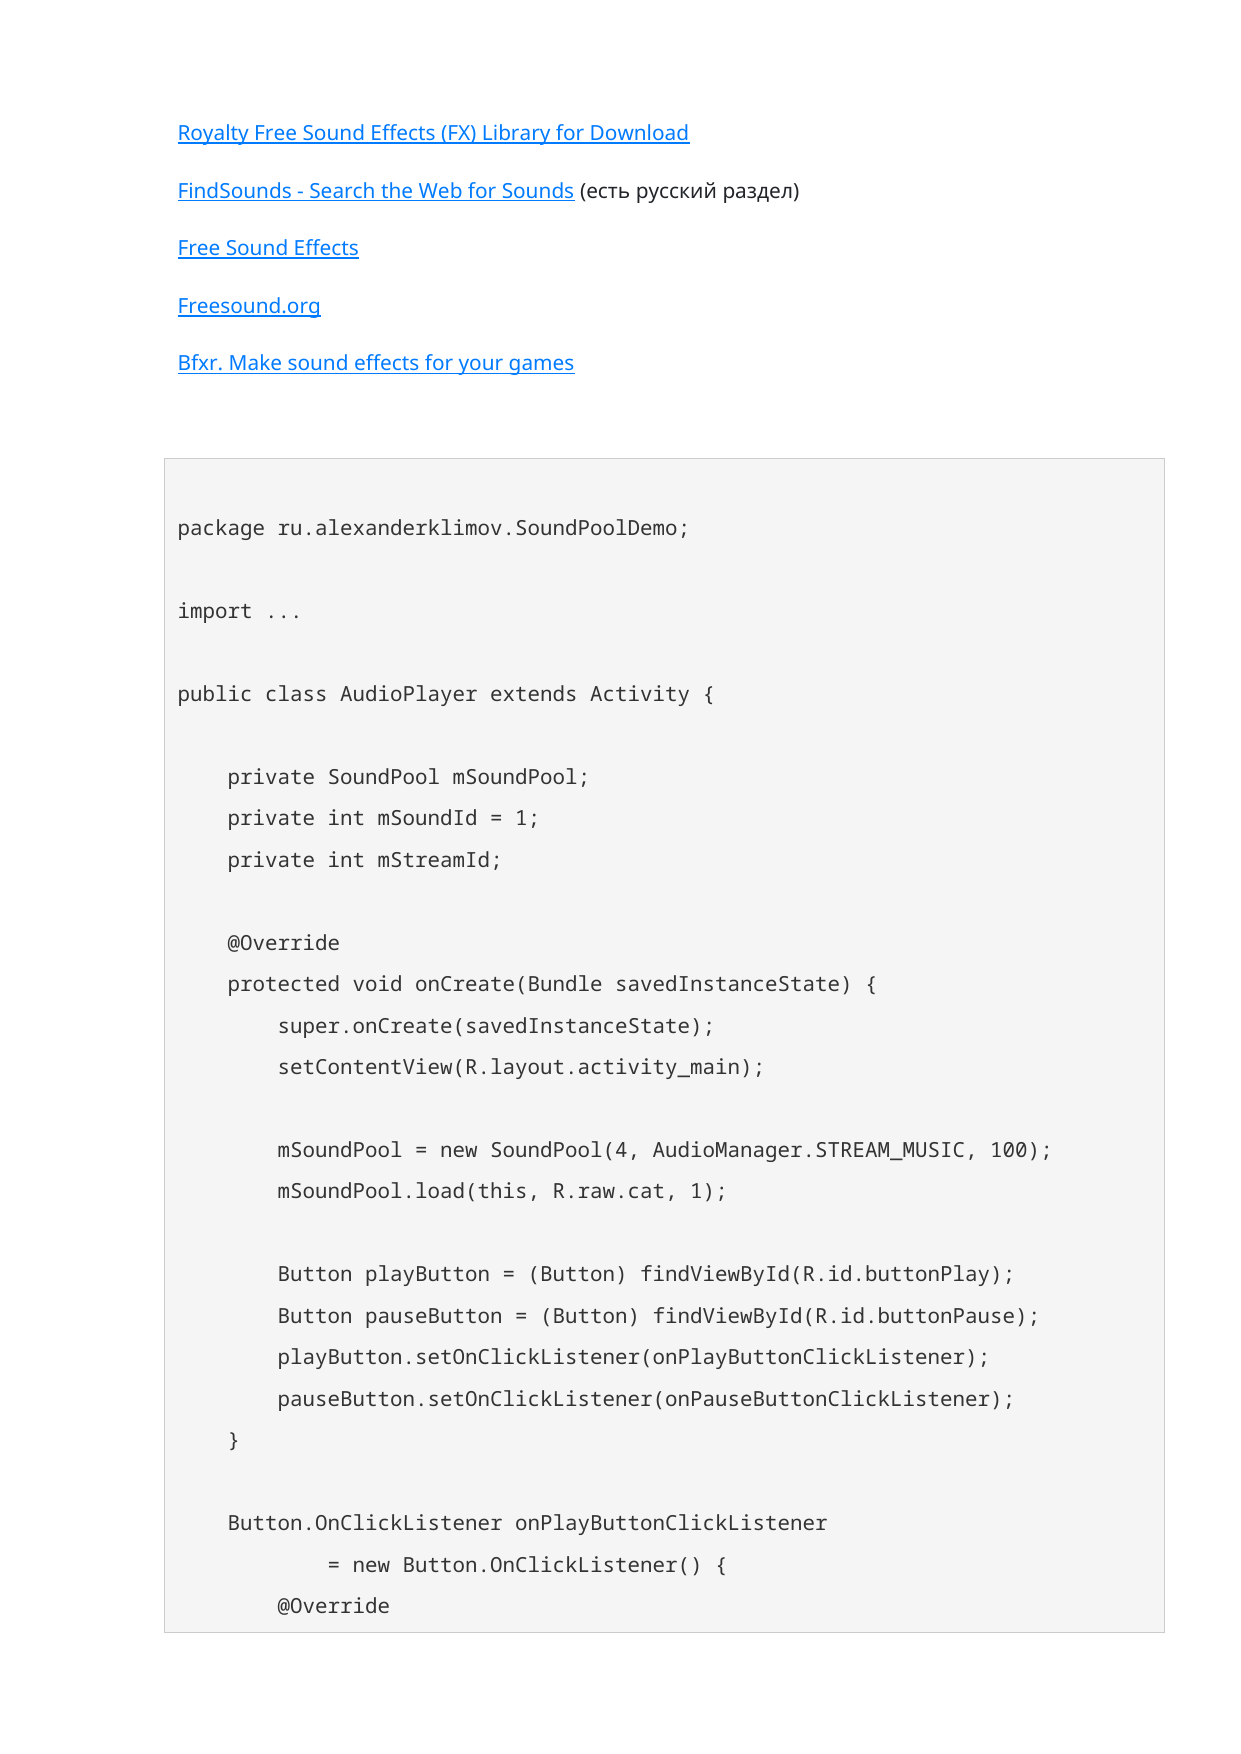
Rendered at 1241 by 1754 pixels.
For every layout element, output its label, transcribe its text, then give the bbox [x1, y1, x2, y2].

text private int mSoundId = 1; [165, 790, 1164, 831]
text Freesound.org [177, 291, 1152, 319]
text Free Sound Effects [177, 233, 1152, 262]
text import ... [165, 583, 1164, 624]
text setContentView(R.layout.activity_main); [165, 1039, 1164, 1080]
text FindSounds - Search the Web for Sounds (есть русский раздел) [177, 176, 1152, 204]
text @Override [165, 914, 1164, 956]
text mSoundPool.load(this, R.raw.cat, 1); [165, 1163, 1164, 1204]
text @Override [165, 1578, 1164, 1632]
text playButton.setOnClickListener(onPlayButtonClickListener); [165, 1329, 1164, 1370]
text Button playButton = (Button) findViewById(R.id.buttonPlay); [165, 1246, 1164, 1287]
text Bfxr. Make sound effects for your games [177, 348, 1152, 377]
text } [165, 1412, 1164, 1453]
text Button.OnClickListener onPlayButtonClickListener [165, 1495, 1164, 1536]
text private int mStreamId; [165, 831, 1164, 873]
text super.onCreate(savedInstanceState); [165, 997, 1164, 1039]
text Royalty Free Sound Effects (FX) Library for Download [177, 118, 1152, 147]
text public class AudioPlayer extends Activity { [165, 666, 1164, 707]
text protected void onCreate(Bundle savedInstanceState) { [165, 956, 1164, 997]
text private SoundPool mSoundPool; [165, 748, 1164, 790]
text package ru.alexanderklimov.SoundPoolDemo; [165, 500, 1164, 541]
text = new Button.OnClickListener() { [165, 1536, 1164, 1578]
text Button pauseButton = (Button) findViewById(R.id.buttonPause); [165, 1287, 1164, 1329]
text mSoundPool = new SoundPool(4, AudioManager.STREAM_MUSIC, 100); [165, 1122, 1164, 1163]
text pauseButton.setOnClickListener(onPauseButtonClickListener); [165, 1370, 1164, 1412]
